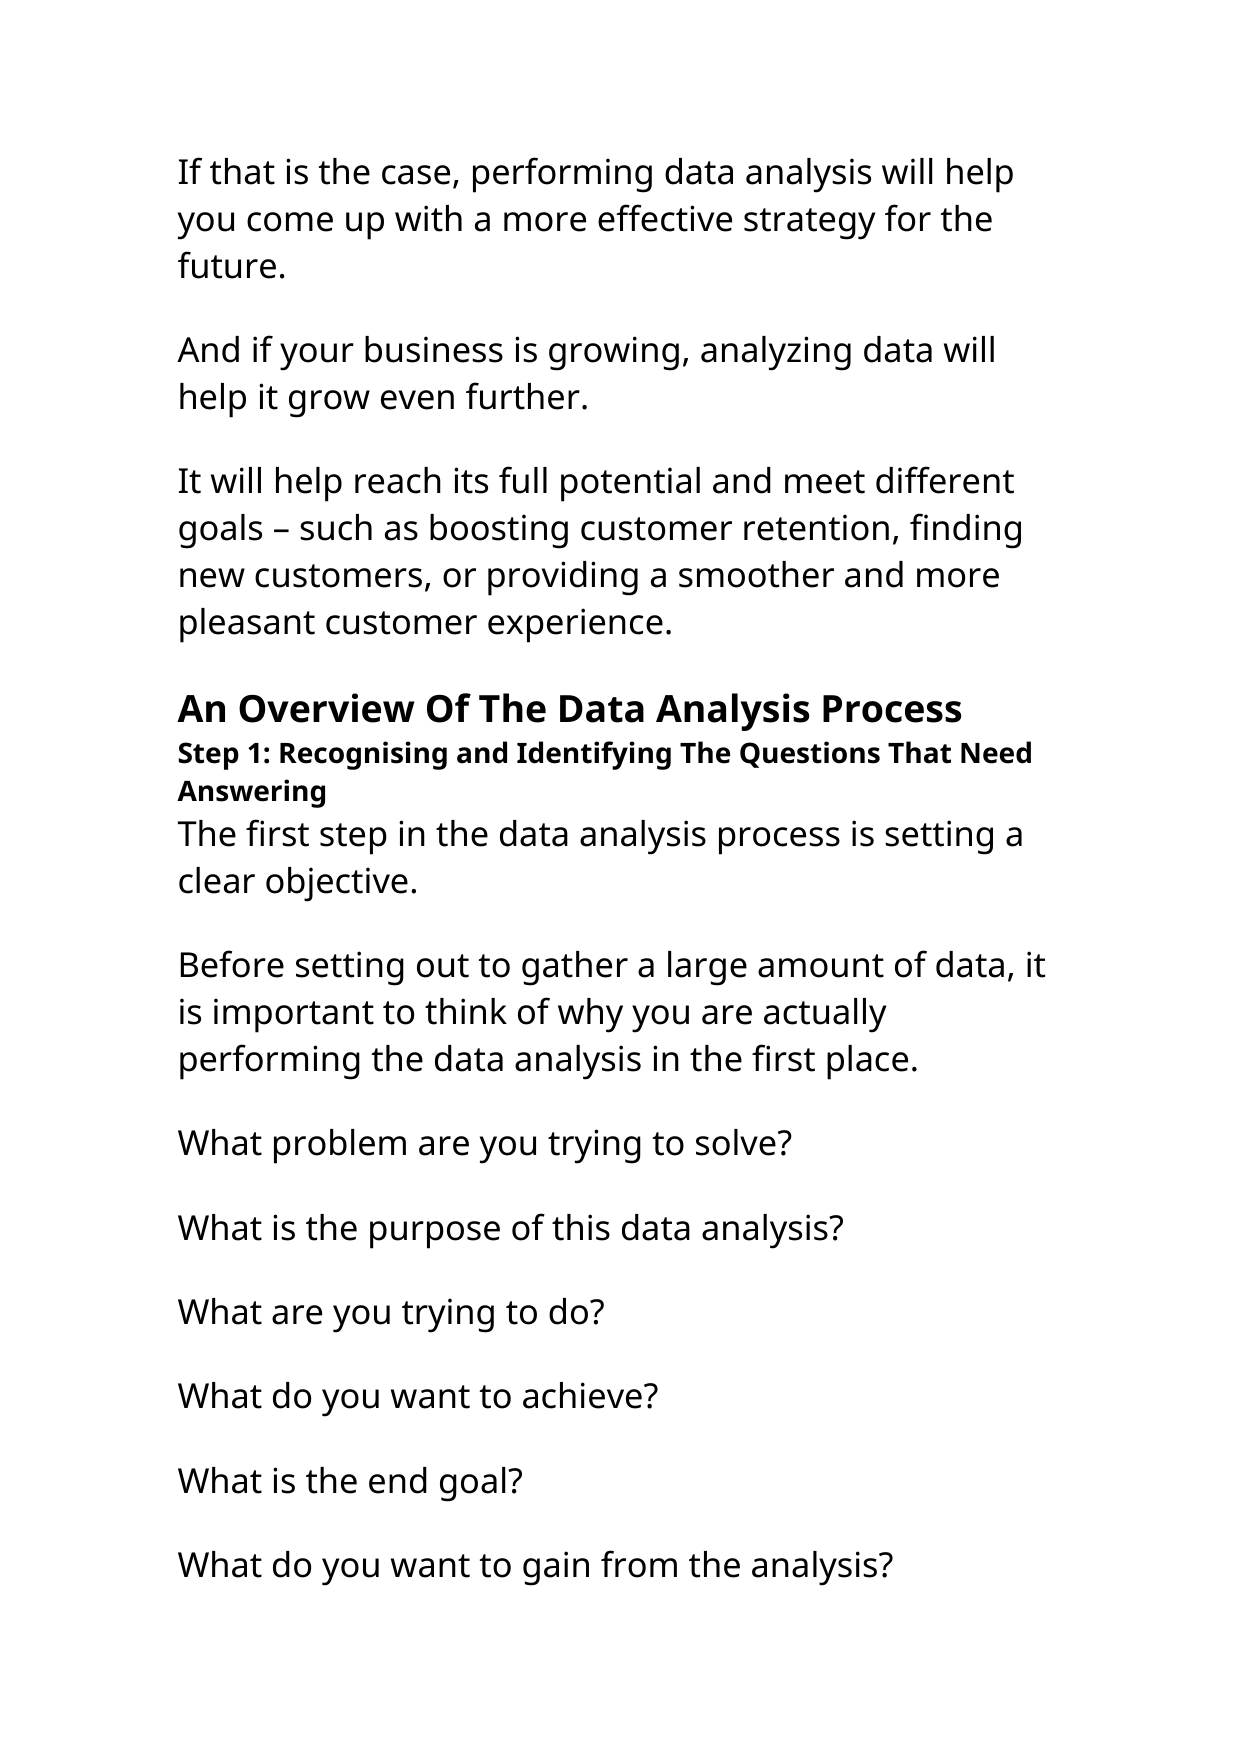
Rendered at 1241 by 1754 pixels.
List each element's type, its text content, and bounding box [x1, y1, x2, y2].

text The first step in the data analysis process is setting a clear objective. [177, 810, 1063, 903]
text What problem are you trying to solve? [177, 1119, 1063, 1166]
text An Overview Of The Data Analysis Process [177, 682, 1063, 733]
text What is the end goal? [177, 1457, 1063, 1503]
text And if your business is growing, analyzing data will help it grow even further. [177, 326, 1063, 419]
text Before setting out to gather a large amount of data, it is important to think of why you are actually performing the data analysis in the first place. [177, 941, 1063, 1082]
text Step 1: Recognising and Identifying The Questions That Need Answering [177, 733, 1063, 810]
text What is the purpose of this data analysis? [177, 1203, 1063, 1250]
text If that is the case, performing data analysis will help you come up with a more effective strategy for the future. [177, 148, 1063, 288]
text It will help reach its full potential and meet different goals – such as boosting customer retention, finding new customers, or providing a smoother and more pleasant customer experience. [177, 457, 1063, 644]
text What do you want to gain from the analysis? [177, 1541, 1063, 1588]
text What do you want to achieve? [177, 1372, 1063, 1419]
text What are you trying to do? [177, 1288, 1063, 1335]
